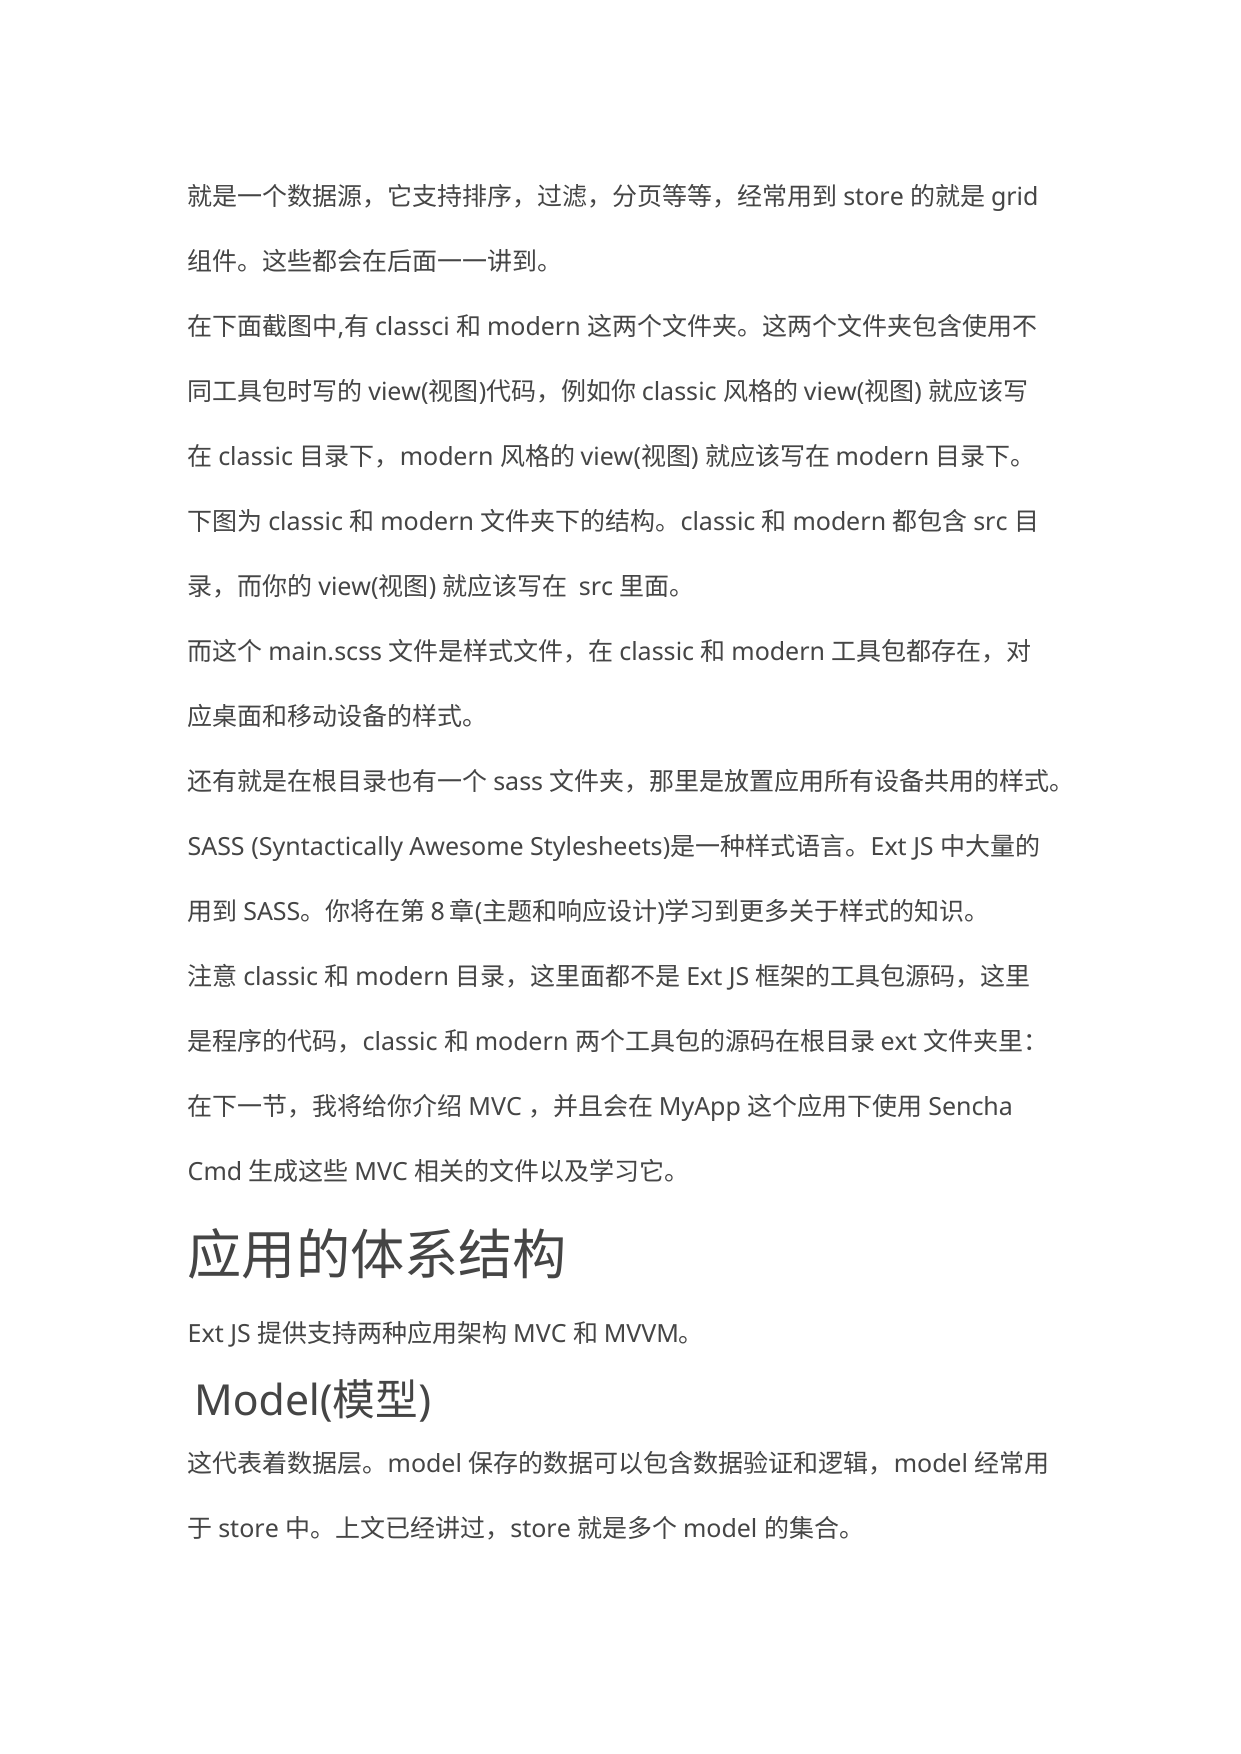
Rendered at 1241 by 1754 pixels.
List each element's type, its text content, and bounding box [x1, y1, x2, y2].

text 在下面截图中,有 classci 和 modern 这两个文件夹。这两个文件夹包含使用不同工具包时写的 view(视图)代码，例如你 classic 风格的 view(视图) 就应该写在 classic 目录下，modern 风格的 view(视图) 就应该写在 modern 目录下。 [187, 292, 1053, 487]
text Model(模型) [187, 1364, 1053, 1429]
text 应用的体系结构 [187, 1202, 1053, 1299]
text Ext JS 提供支持两种应用架构 MVC 和 MVVM。 [187, 1299, 1053, 1364]
text SASS (Syntactically Awesome Stylesheets)是一种样式语言。Ext JS 中大量的用到 SASS。你将在第8章(主题和响应设计)学习到更多关于样式的知识。 [187, 812, 1053, 942]
text 注意 classic 和 modern 目录，这里面都不是 Ext JS 框架的工具包源码，这里是程序的代码，classic 和 modern 两个工具包的源码在根目录 ext 文件夹里： [187, 942, 1053, 1072]
text 在下一节，我将给你介绍 MVC ，并且会在 MyApp 这个应用下使用 Sencha Cmd 生成这些 MVC 相关的文件以及学习它。 [187, 1072, 1053, 1202]
text 下图为 classic 和 modern 文件夹下的结构。classic 和 modern 都包含 src 目录，而你的 view(视图) 就应该写在 src 里面。 [187, 487, 1053, 617]
text 还有就是在根目录也有一个 sass 文件夹，那里是放置应用所有设备共用的样式。 [187, 747, 1053, 812]
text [187, 162, 1053, 292]
text 而这个 main.scss 文件是样式文件，在 classic 和 modern 工具包都存在，对应桌面和移动设备的样式。 [187, 617, 1053, 747]
text 这代表着数据层。model 保存的数据可以包含数据验证和逻辑，model 经常用于 store 中。上文已经讲过，store 就是多个 model 的集合。 [187, 1429, 1053, 1559]
